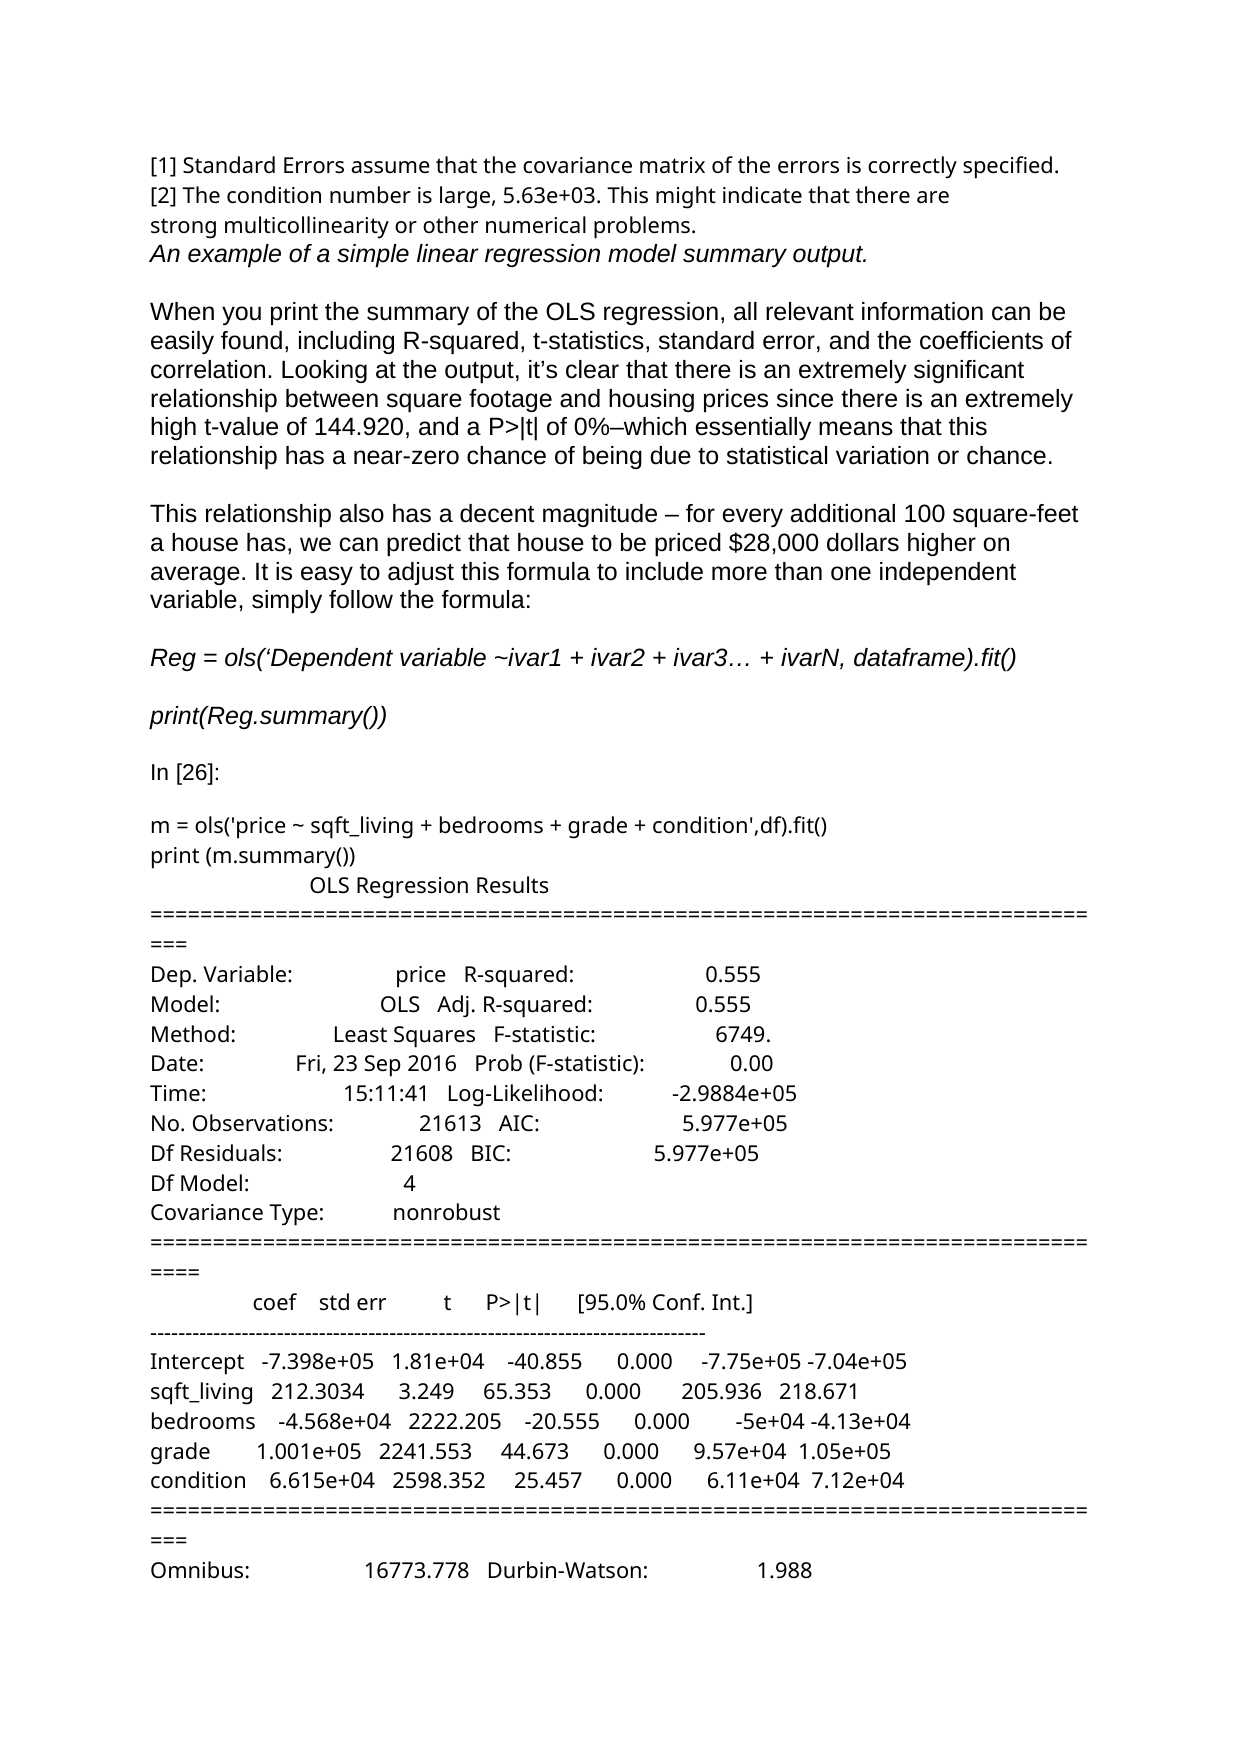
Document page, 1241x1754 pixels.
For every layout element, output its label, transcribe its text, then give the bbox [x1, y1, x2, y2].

text Df Residuals: 21608 BIC: 5.977e+05 [150, 1138, 1090, 1167]
text ============================================================================== [150, 899, 1090, 959]
text bedrooms -4.568e+04 2222.205 -20.555 0.000 -5e+04 -4.13e+04 [150, 1406, 1090, 1436]
text Covariance Type: nonrobust [150, 1197, 1090, 1227]
text strong multicollinearity or other numerical problems. [150, 209, 1090, 239]
text No. Observations: 21613 AIC: 5.977e+05 [150, 1108, 1090, 1138]
text Time: 15:11:41 Log-Likelihood: -2.9884e+05 [150, 1078, 1090, 1108]
text condition 6.615e+04 2598.352 25.457 0.000 6.11e+04 7.12e+04 [150, 1465, 1090, 1495]
text Intercept -7.398e+05 1.81e+04 -40.855 0.000 -7.75e+05 -7.04e+05 [150, 1346, 1090, 1376]
text Date: Fri, 23 Sep 2016 Prob (F-statistic): 0.00 [150, 1048, 1090, 1078]
text This relationship also has a decent magnitude – for every additional 100 square-feet a house has, we can predict that house to be priced $28,000 dollars higher on average. It is easy to adjust this formula to include more than one independent variable, simply follow the formula: [150, 499, 1090, 614]
text When you print the summary of the OLS regression, all relevant information can be easily found, including R-squared, t-statistics, standard error, and the coefficients of correlation. Looking at the output, it’s clear that there is an extremely significant relationship between square footage and housing prices since there is an extremely high t-value of 144.920, and a P>|t| of 0%–which essentially means that this relationship has a near-zero chance of being due to statistical variation or chance. [150, 297, 1090, 470]
text print (m.summary()) [150, 840, 1090, 869]
text =============================================================================== [150, 1227, 1090, 1287]
text [2] The condition number is large, 5.63e+03. This might indicate that there are [150, 180, 1090, 209]
text ------------------------------------------------------------------------------- [150, 1316, 1090, 1346]
text Model: OLS Adj. R-squared: 0.555 [150, 989, 1090, 1018]
text Omnibus: 16773.778 Durbin-Watson: 1.988 [150, 1555, 1090, 1584]
text Method: Least Squares F-statistic: 6749. [150, 1018, 1090, 1048]
text m = ols('price ~ sqft_living + bedrooms + grade + condition',df).fit() [150, 810, 1090, 840]
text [150, 1495, 1090, 1555]
text sqft_living 212.3034 3.249 65.353 0.000 205.936 218.671 [150, 1376, 1090, 1406]
text Df Model: 4 [150, 1167, 1090, 1197]
text Dep. Variable: price R-squared: 0.555 [150, 959, 1090, 989]
text print(Reg.summary()) [150, 701, 1090, 730]
text Reg = ols(‘Dependent variable ~ivar1 + ivar2 + ivar3… + ivarN, dataframe).fit() [150, 643, 1090, 672]
text [1] Standard Errors assume that the covariance matrix of the errors is correctly specified. [150, 150, 1090, 180]
text In [26]: [150, 759, 1090, 785]
text coef std err t P>|t| [95.0% Conf. Int.] [150, 1287, 1090, 1316]
text grade 1.001e+05 2241.553 44.673 0.000 9.57e+04 1.05e+05 [150, 1436, 1090, 1465]
text An example of a simple linear regression model summary output. [150, 239, 1090, 268]
text OLS Regression Results [150, 869, 1090, 899]
